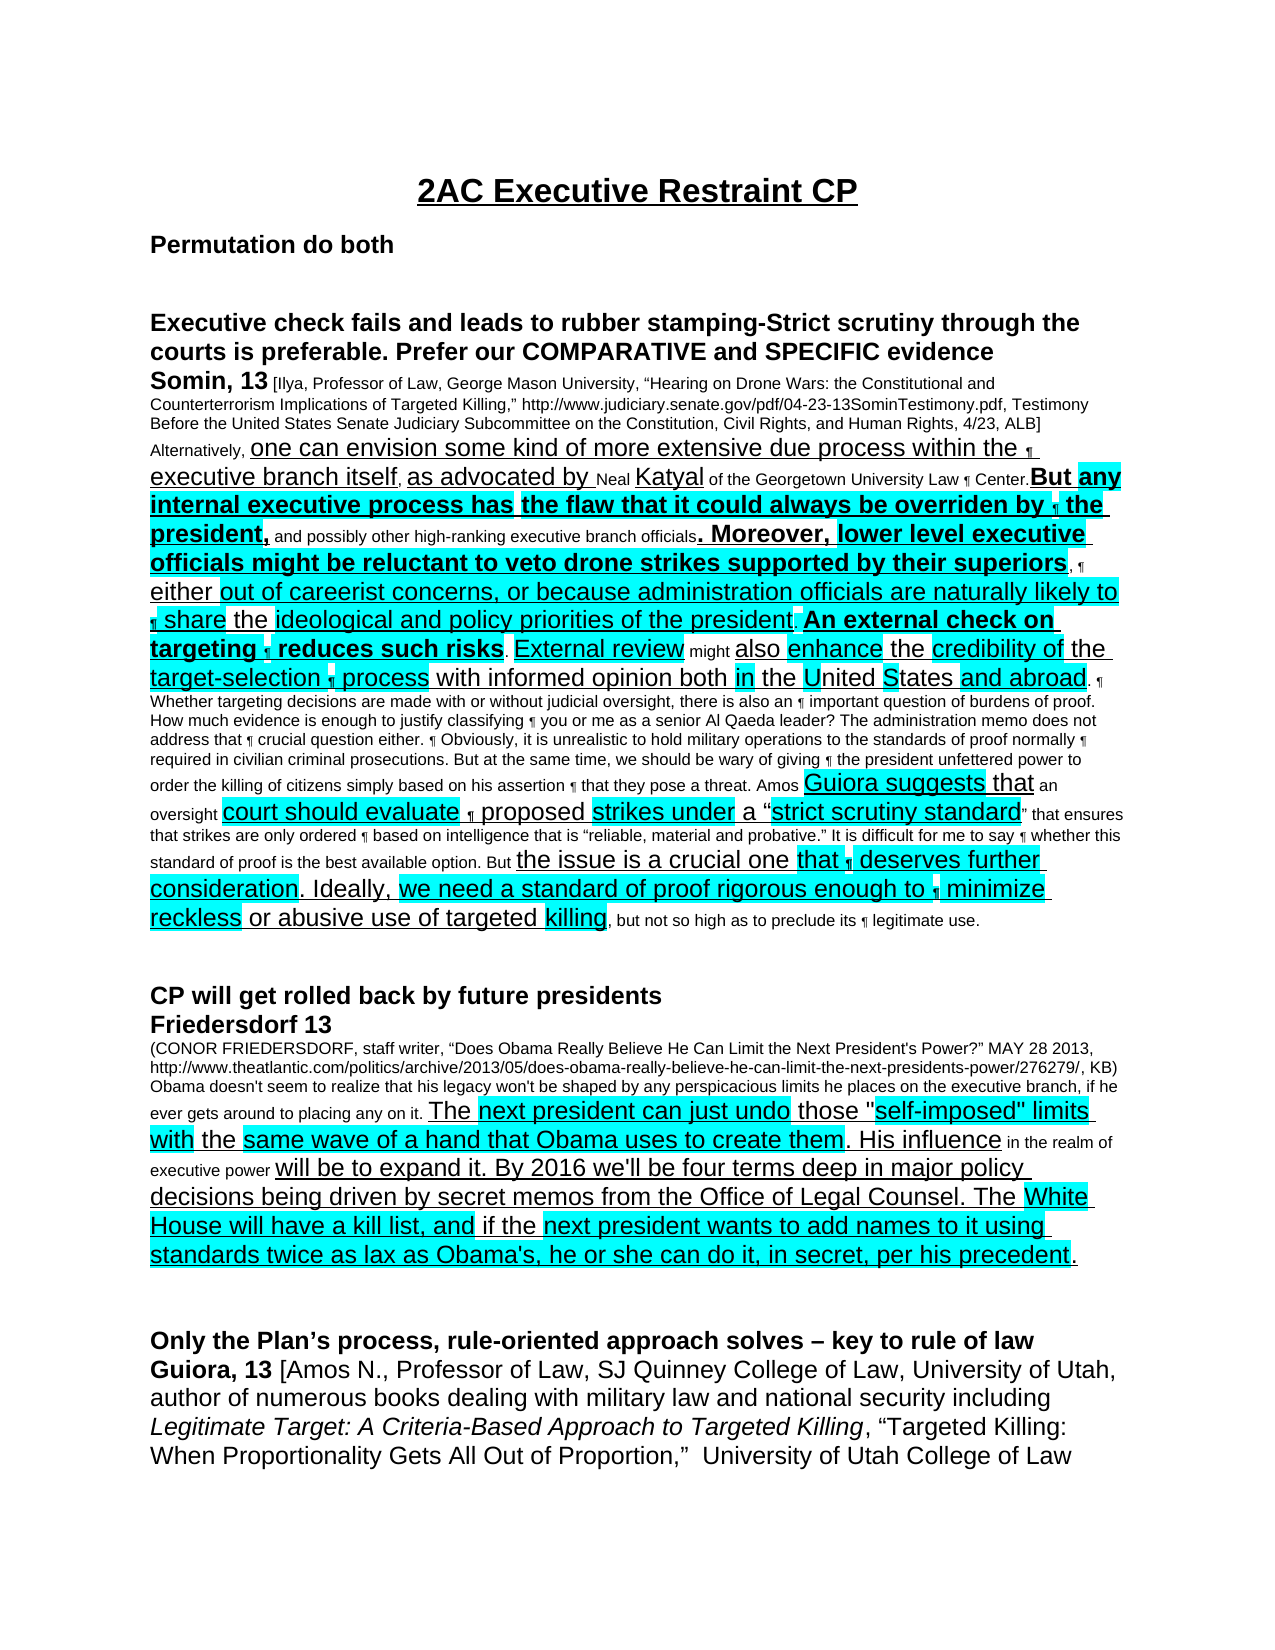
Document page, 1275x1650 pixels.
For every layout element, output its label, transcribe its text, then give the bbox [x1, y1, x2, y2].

subtitle 2AC Executive Restraint CP [150, 171, 1125, 209]
text Obama doesn't seem to realize that his legacy won't be shaped by any perspicacious limits he places on the executive branch, if he ever gets around to placing any on it. The next president can just undo those "self-imposed" limits with the same wave of a hand that Obama uses to create them. His influence in the realm of executive power will be to expand it. By 2016 we'll be four terms deep in major policy decisions being driven by secret memos from the Office of Legal Counsel. The White House will have a kill list, and if the next president wants to add names to it using standards twice as lax as Obama's, he or she can do it, in secret, per his precedent. [150, 1077, 1125, 1268]
subtitle Permutation do both [150, 230, 1125, 259]
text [150, 1355, 1125, 1470]
subtitle CP will get rolled back by future presidents [150, 981, 1125, 1010]
text Somin, 13 [Ilya, Professor of Law, George Mason University, “Hearing on Drone Wars: the Constitutional and Counterterrorism Implications of Targeted Killing,” http://www.judiciary.senate.gov/pdf/04-23-13SominTestimony.pdf, Testimony Before the United States Senate Judiciary Subcommittee on the Constitution, Civil Rights, and Human Rights, 4/23, ALB] [150, 366, 1125, 433]
text Only the Plan’s process, rule-oriented approach solves – key to rule of law [150, 1326, 1125, 1355]
text Alternatively, one can envision some kind of more extensive due process within the ¶ executive branch itself, as advocated by Neal Katyal of the Georgetown University Law ¶ Center.But any internal executive process has the flaw that it could always be overriden by ¶ the president, and possibly other high-ranking executive branch officials. Moreover, lower level executive officials might be reluctant to veto drone strikes supported by their superiors, ¶ either out of careerist concerns, or because administration officials are naturally likely to ¶ share the ideological and policy priorities of the president. An external check on targeting ¶ reduces such risks. External review might also enhance the credibility of the target-selection ¶ process with informed opinion both in the United States and abroad. ¶ Whether targeting decisions are made with or without judicial oversight, there is also an ¶ important question of burdens of proof. How much evidence is enough to justify classifying ¶ you or me as a senior Al Qaeda leader? The administration memo does not address that ¶ crucial question either. ¶ Obviously, it is unrealistic to hold military operations to the standards of proof normally ¶ required in civilian criminal prosecutions. But at the same time, we should be wary of giving ¶ the president unfettered power to order the killing of citizens simply based on his assertion ¶ that they pose a threat. Amos Guiora suggests that an oversight court should evaluate ¶ proposed strikes under a “strict scrutiny standard” that ensures that strikes are only ordered ¶ based on intelligence that is “reliable, material and probative.” It is difficult for me to say ¶ whether this standard of proof is the best available option. But the issue is a crucial one that ¶ deserves further consideration. Ideally, we need a standard of proof rigorous enough to ¶ minimize reckless or abusive use of targeted killing, but not so high as to preclude its ¶ legitimate use. [150, 433, 1125, 931]
subtitle Executive check fails and leads to rubber stamping-Strict scrutiny through the courts is preferable. Prefer our COMPARATIVE and SPECIFIC evidence [150, 308, 1125, 366]
text (CONOR FRIEDERSDORF, staff writer, “Does Obama Really Believe He Can Limit the Next President's Power?” MAY 28 2013, http://www.theatlantic.com/politics/archive/2013/05/does-obama-really-believe-he-can-limit-the-next-presidents-power/276279/, KB) [150, 1038, 1125, 1077]
text Friedersdorf 13 [150, 1010, 1125, 1038]
